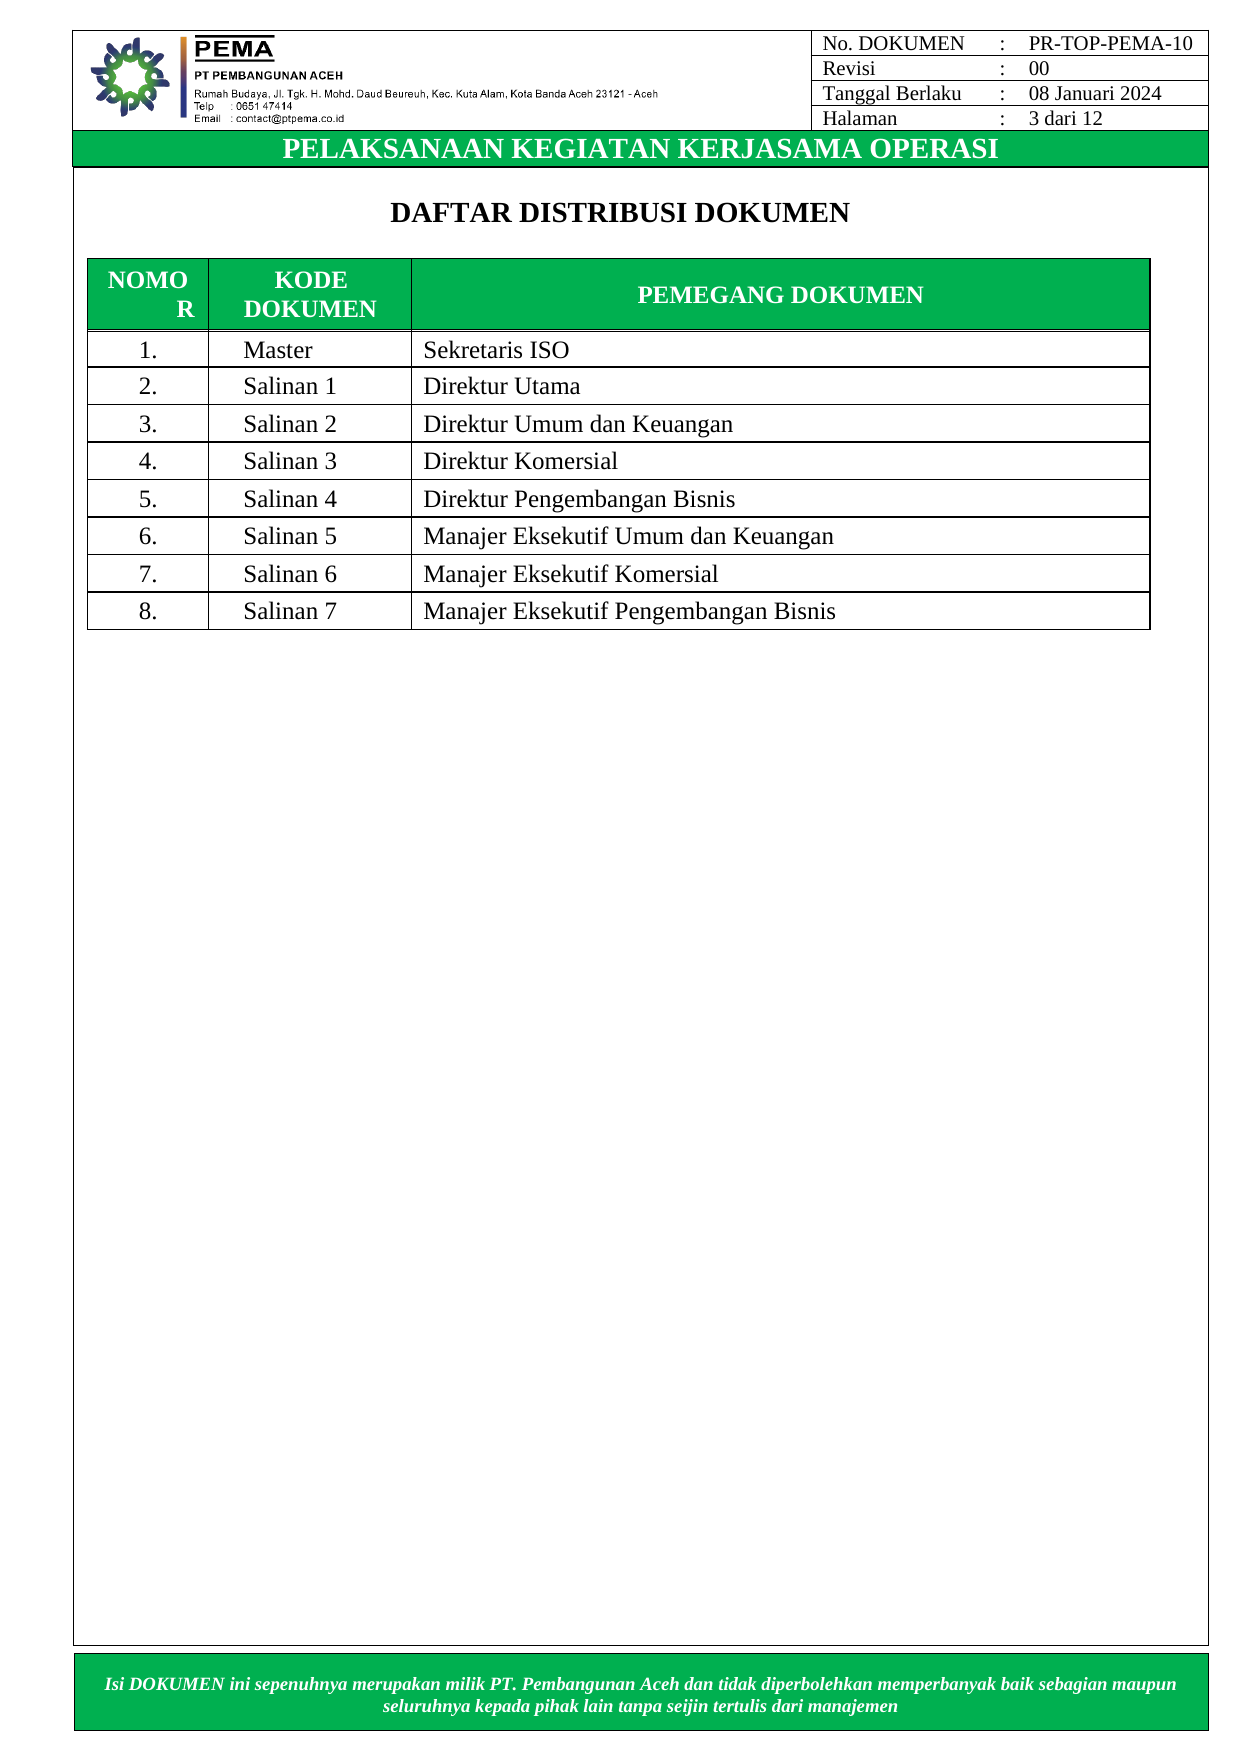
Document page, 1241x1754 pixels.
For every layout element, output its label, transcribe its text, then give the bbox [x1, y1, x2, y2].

table_cell Direktur Pengembangan Bisnis [412, 480, 1149, 516]
table_cell Manajer Eksekutif Komersial [412, 555, 1149, 591]
table_cell Salinan 5 [209, 518, 411, 554]
table_header NOMOR [88, 259, 208, 329]
table_cell Direktur Umum dan Keuangan [412, 405, 1149, 441]
picture [87, 35, 658, 125]
table_cell 7. [88, 555, 208, 591]
table_cell Sekretaris ISO [412, 332, 1149, 366]
table_header PEMEGANG DOKUMEN [412, 259, 1149, 329]
table_cell 5. [88, 480, 208, 516]
table_cell 1. [88, 332, 208, 366]
subtitle DAFTAR DISTRIBUSI DOKUMEN [87, 195, 1153, 229]
table_cell 4. [88, 443, 208, 479]
table_cell Salinan 7 [209, 593, 411, 629]
table_cell Master [209, 332, 411, 366]
table_cell Direktur Komersial [412, 443, 1149, 479]
table_cell Manajer Eksekutif Umum dan Keuangan [412, 518, 1149, 554]
table_cell Salinan 2 [209, 405, 411, 441]
table_cell Salinan 1 [209, 368, 411, 404]
table_cell 3. [88, 405, 208, 441]
table_cell Salinan 3 [209, 443, 411, 479]
table_cell 2. [88, 368, 208, 404]
table_cell Salinan 4 [209, 480, 411, 516]
table_cell Direktur Utama [412, 368, 1149, 404]
table_cell 6. [88, 518, 208, 554]
table_cell Manajer Eksekutif Pengembangan Bisnis [412, 593, 1149, 629]
table_cell Salinan 6 [209, 555, 411, 591]
table_cell 8. [88, 593, 208, 629]
table_header KODE DOKUMEN [209, 259, 411, 329]
